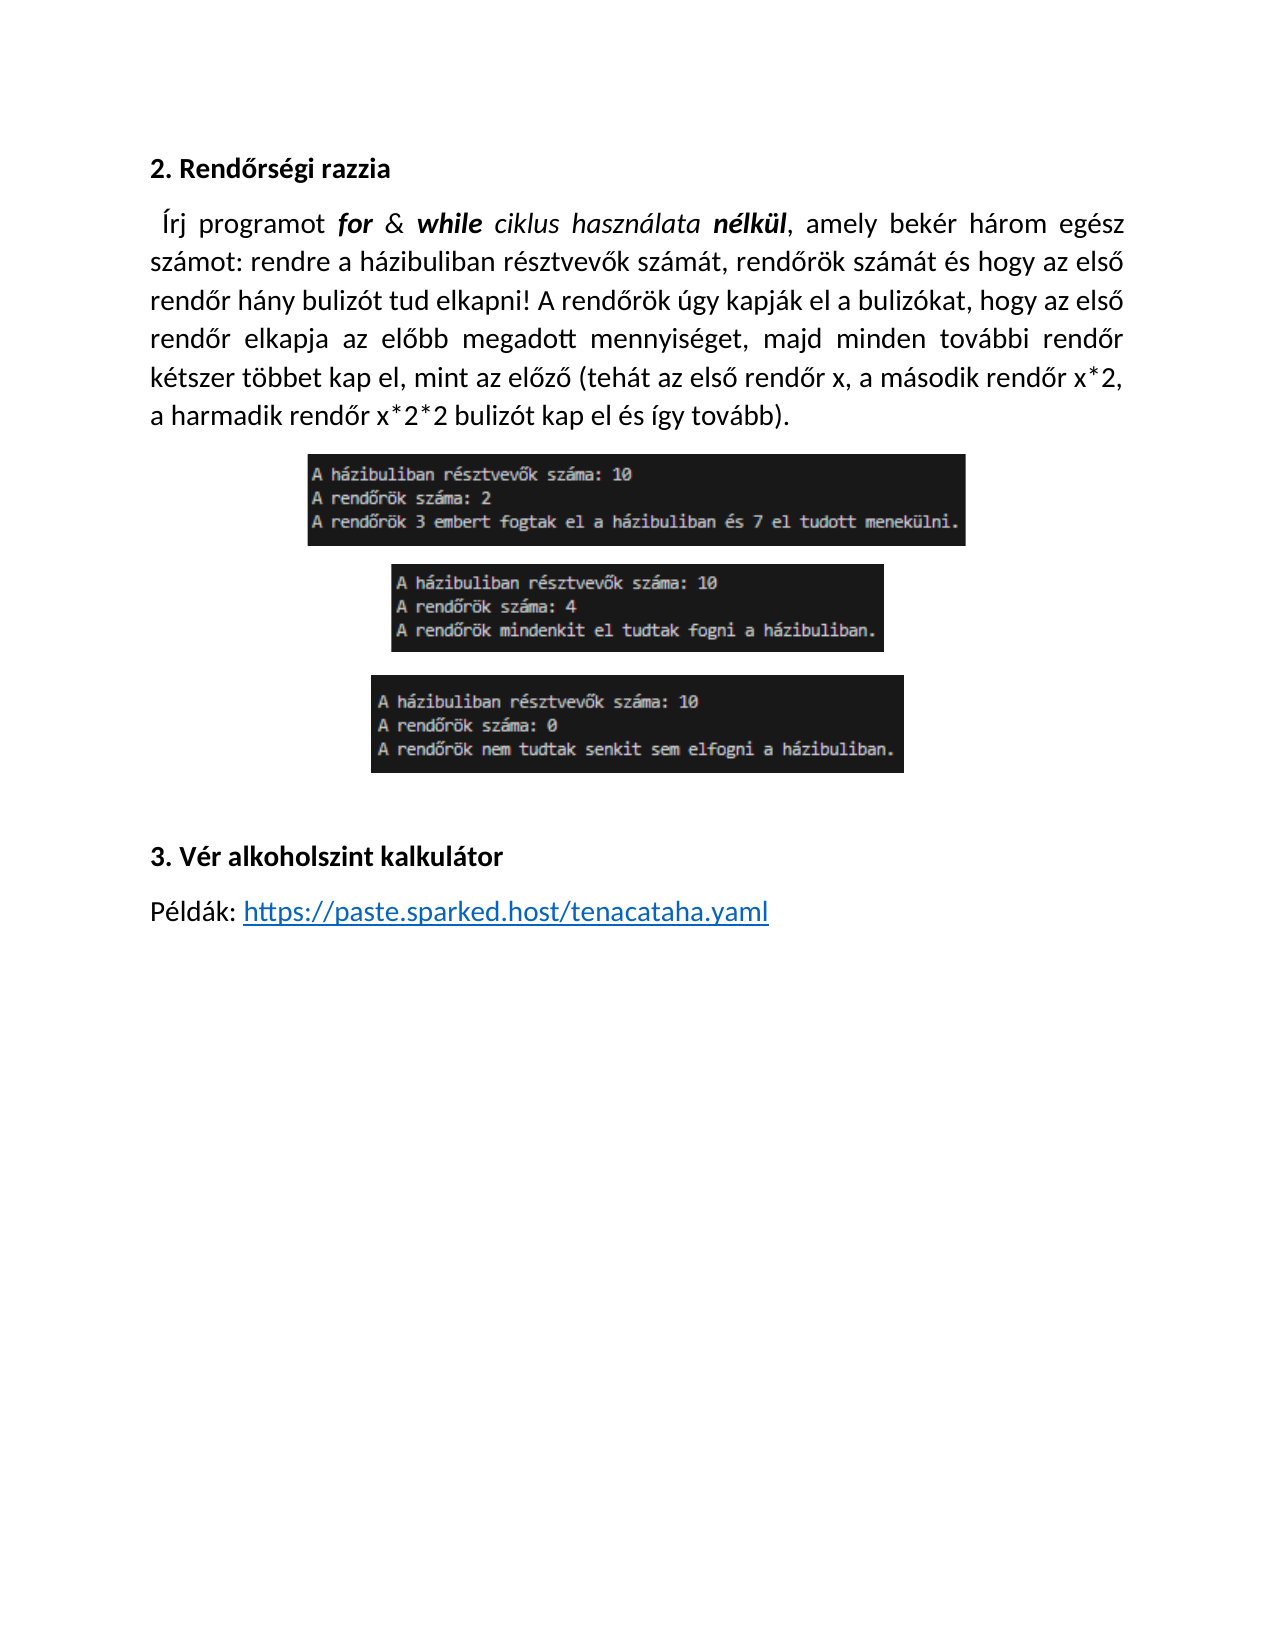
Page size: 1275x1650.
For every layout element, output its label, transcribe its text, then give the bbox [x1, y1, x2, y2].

picture [389, 564, 884, 651]
text Példák: https://paste.sparked.host/tenacataha.yaml [150, 893, 1125, 929]
text 2. Rendőrségi razzia [150, 150, 1125, 186]
picture [369, 675, 903, 773]
picture [306, 454, 965, 546]
text Írj programot for & while ciklus használata nélkül, amely bekér három egész számot: rendre a házibuliban résztvevők számát, rendőrök számát és hogy az első rendőr hány bulizót tud elkapni! A rendőrök úgy kapják el a bulizókat, hogy az első rendőr elkapja az előbb megadott mennyiséget, majd minden további rendőr kétszer többet kap el, mint az előző (tehát az első rendőr x, a második rendőr x*2, a harmadik rendőr x*2*2 bulizót kap el és így tovább). [150, 205, 1125, 433]
text 3. Vér alkoholszint kalkulátor [150, 838, 1125, 874]
